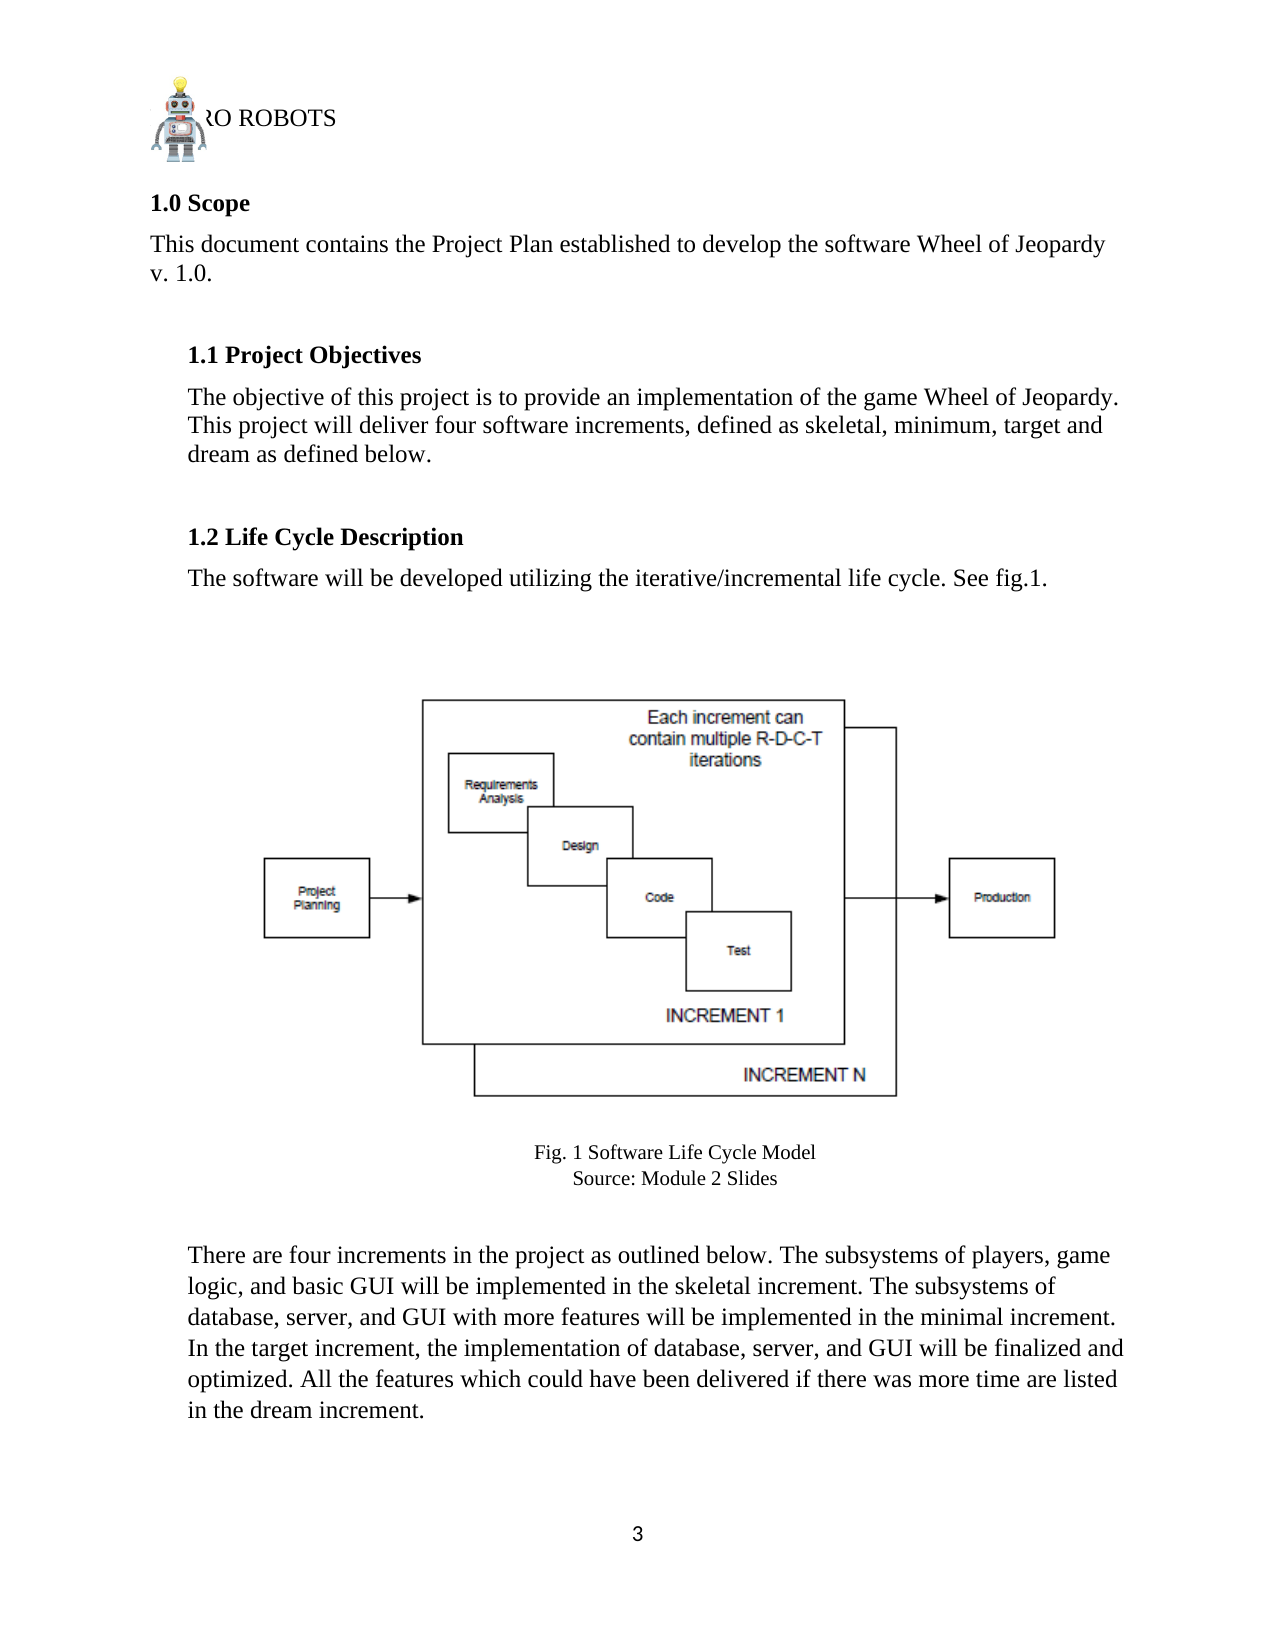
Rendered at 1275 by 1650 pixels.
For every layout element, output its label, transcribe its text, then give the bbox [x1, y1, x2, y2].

text The software will be developed utilizing the iterative/incremental life cycle. See fig.1. [187, 563, 1125, 592]
subtitle Life Cycle Description [187, 522, 1125, 550]
text Fig. 1 Software Life Cycle Model [225, 1140, 1125, 1164]
text The objective of this project is to provide an implementation of the game Wheel of Jeopardy. This project will deliver four software increments, defined as skeletal, minimum, target and dream as defined below. [187, 382, 1125, 468]
subtitle Scope [150, 188, 1125, 217]
picture [150, 75, 207, 160]
text This document contains the Project Plan established to develop the software Wheel of Jeopardy v. 1.0. [150, 229, 1125, 287]
text Source: Module 2 Slides [225, 1166, 1125, 1190]
picture [232, 651, 1118, 1138]
subtitle Project Objectives [187, 340, 1125, 369]
text There are four increments in the project as outlined below. The subsystems of players, game logic, and basic GUI will be implemented in the skeletal increment. The subsystems of database, server, and GUI with more features will be implemented in the minimal increment. In the target increment, the implementation of database, server, and GUI will be finalized and optimized. All the features which could have been delivered if there was more time are listed in the dream increment. [187, 1240, 1125, 1424]
